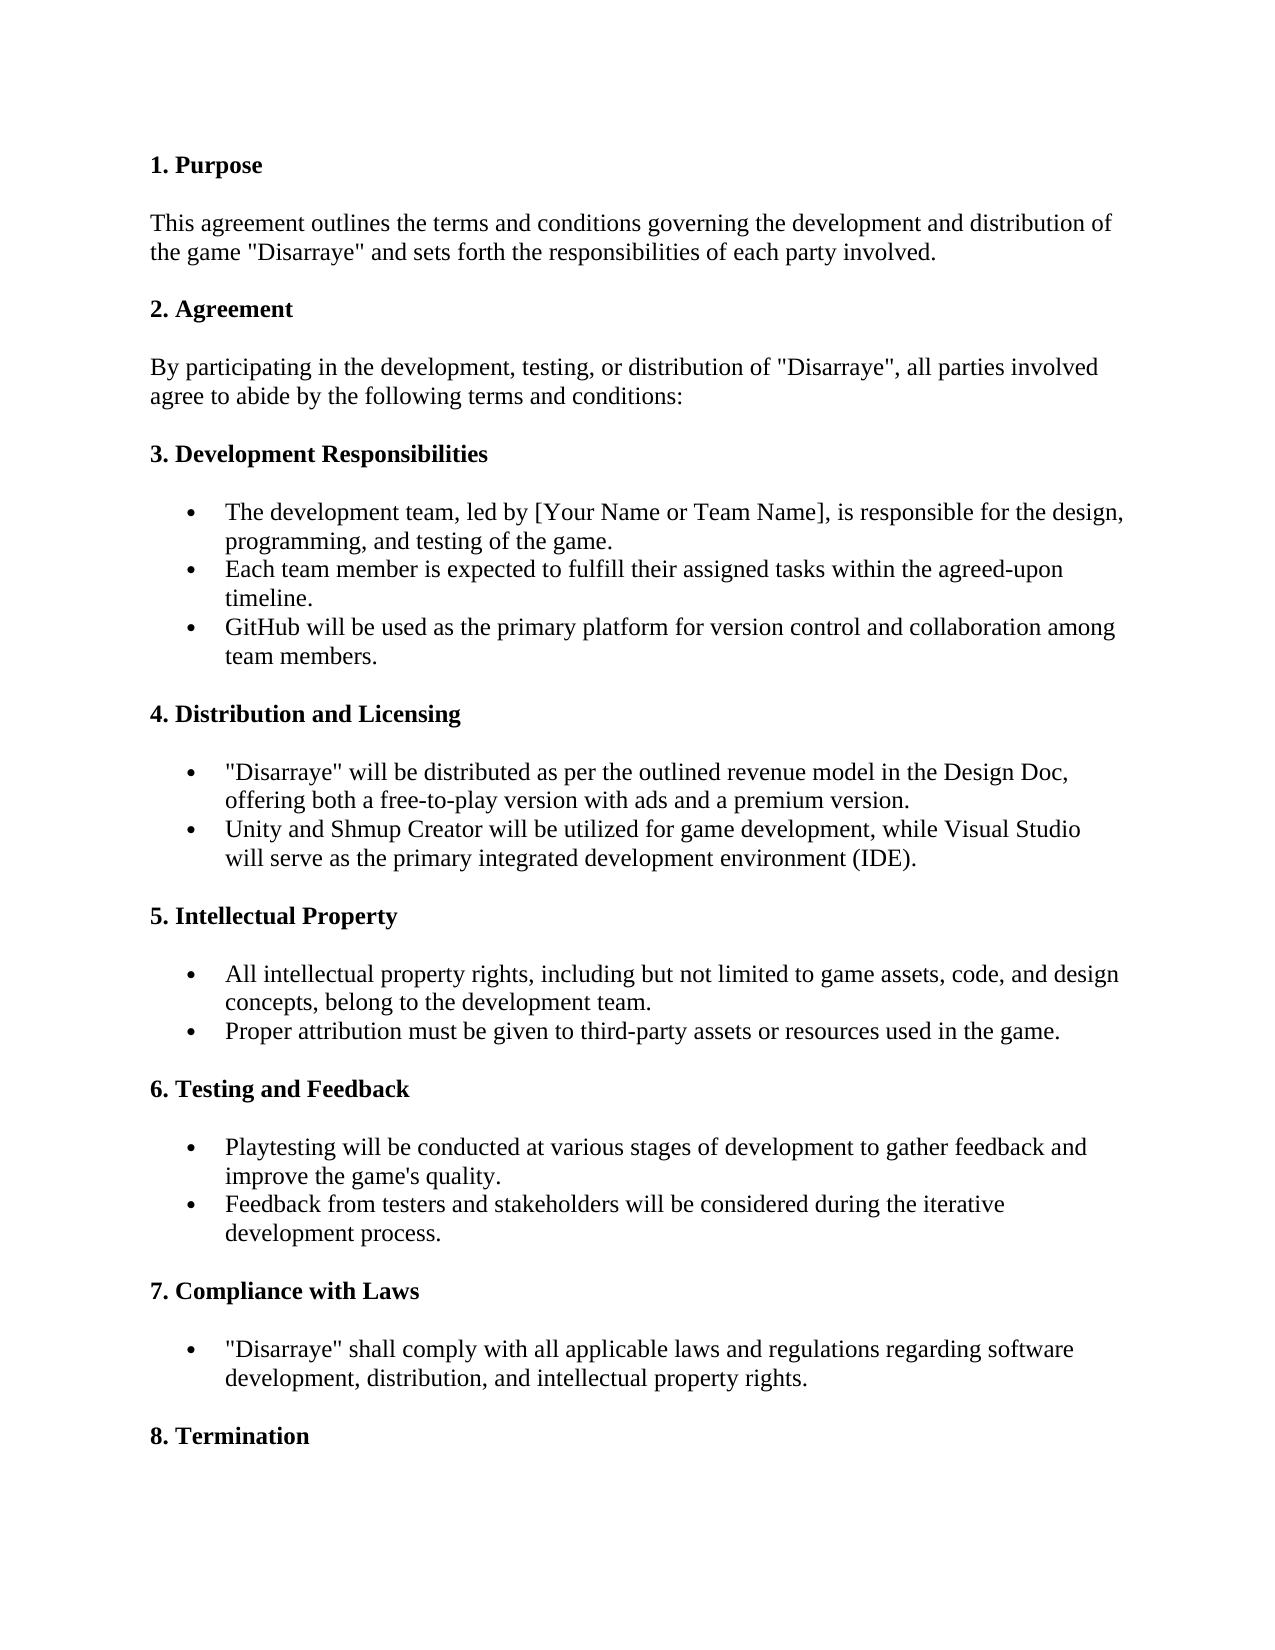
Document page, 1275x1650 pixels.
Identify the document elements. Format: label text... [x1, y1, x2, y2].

list Each team member is expected to fulfill their assigned tasks within the agreed-upon timeline. [187, 554, 1125, 612]
text 1. Purpose [150, 150, 1125, 179]
text By participating in the development, testing, or distribution of "Disarraye", all parties involved agree to abide by the following terms and conditions: [150, 352, 1125, 410]
text 7. Compliance with Laws [150, 1276, 1125, 1305]
list All intellectual property rights, including but not limited to game assets, code, and design concepts, belong to the development team. [187, 959, 1125, 1016]
text 8. Termination [150, 1421, 1125, 1449]
list Playtesting will be conducted at various stages of development to gather feedback and improve the game's quality. [187, 1132, 1125, 1189]
text 5. Intellectual Property [150, 901, 1125, 929]
list Feedback from testers and stakeholders will be considered during the iterative development process. [187, 1189, 1125, 1247]
text 4. Distribution and Licensing [150, 699, 1125, 727]
text 2. Agreement [150, 294, 1125, 323]
list GitHub will be used as the primary platform for version control and collaboration among team members. [187, 612, 1125, 669]
list "Disarraye" will be distributed as per the outlined revenue model in the Design Doc, offering both a free-to-play version with ads and a premium version. [187, 757, 1125, 814]
list The development team, led by [Your Name or Team Name], is responsible for the design, programming, and testing of the game. [187, 497, 1125, 554]
text This agreement outlines the terms and conditions governing the development and distribution of the game "Disarraye" and sets forth the responsibilities of each party involved. [150, 208, 1125, 265]
list Unity and Shmup Creator will be utilized for game development, while Visual Studio will serve as the primary integrated development environment (IDE). [187, 814, 1125, 872]
list "Disarraye" shall comply with all applicable laws and regulations regarding software development, distribution, and intellectual property rights. [187, 1334, 1125, 1392]
list Proper attribution must be given to third-party assets or resources used in the game. [187, 1016, 1125, 1045]
text 3. Development Responsibilities [150, 439, 1125, 468]
text 6. Testing and Feedback [150, 1074, 1125, 1103]
